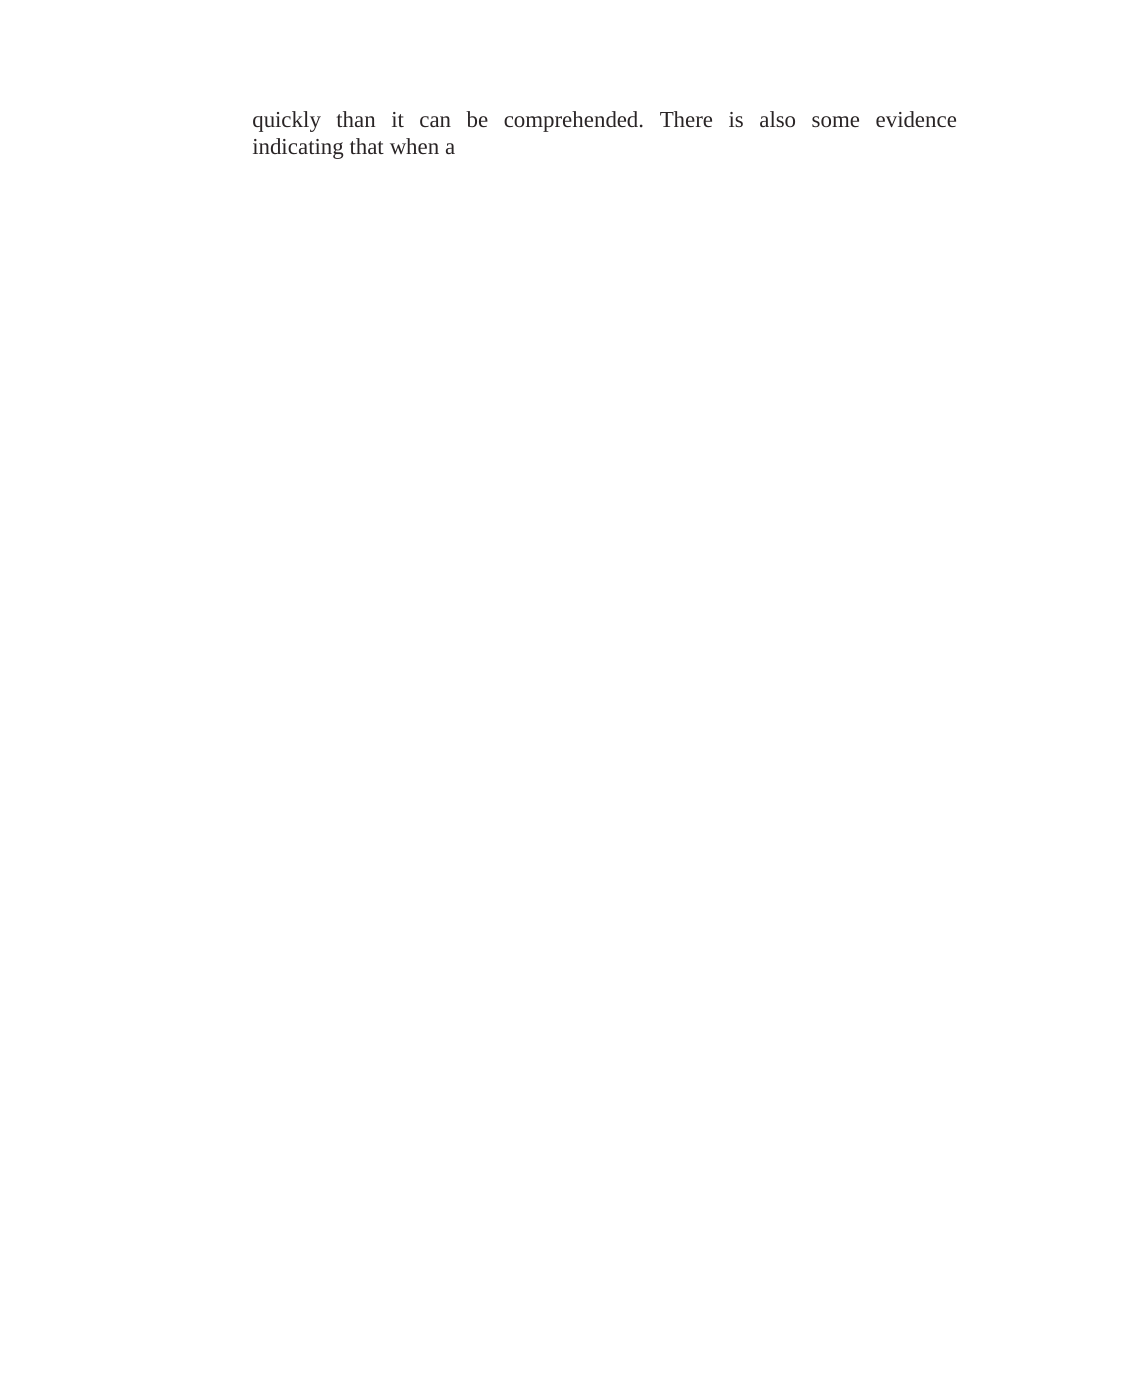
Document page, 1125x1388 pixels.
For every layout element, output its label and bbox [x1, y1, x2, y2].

text [229, 106, 957, 159]
